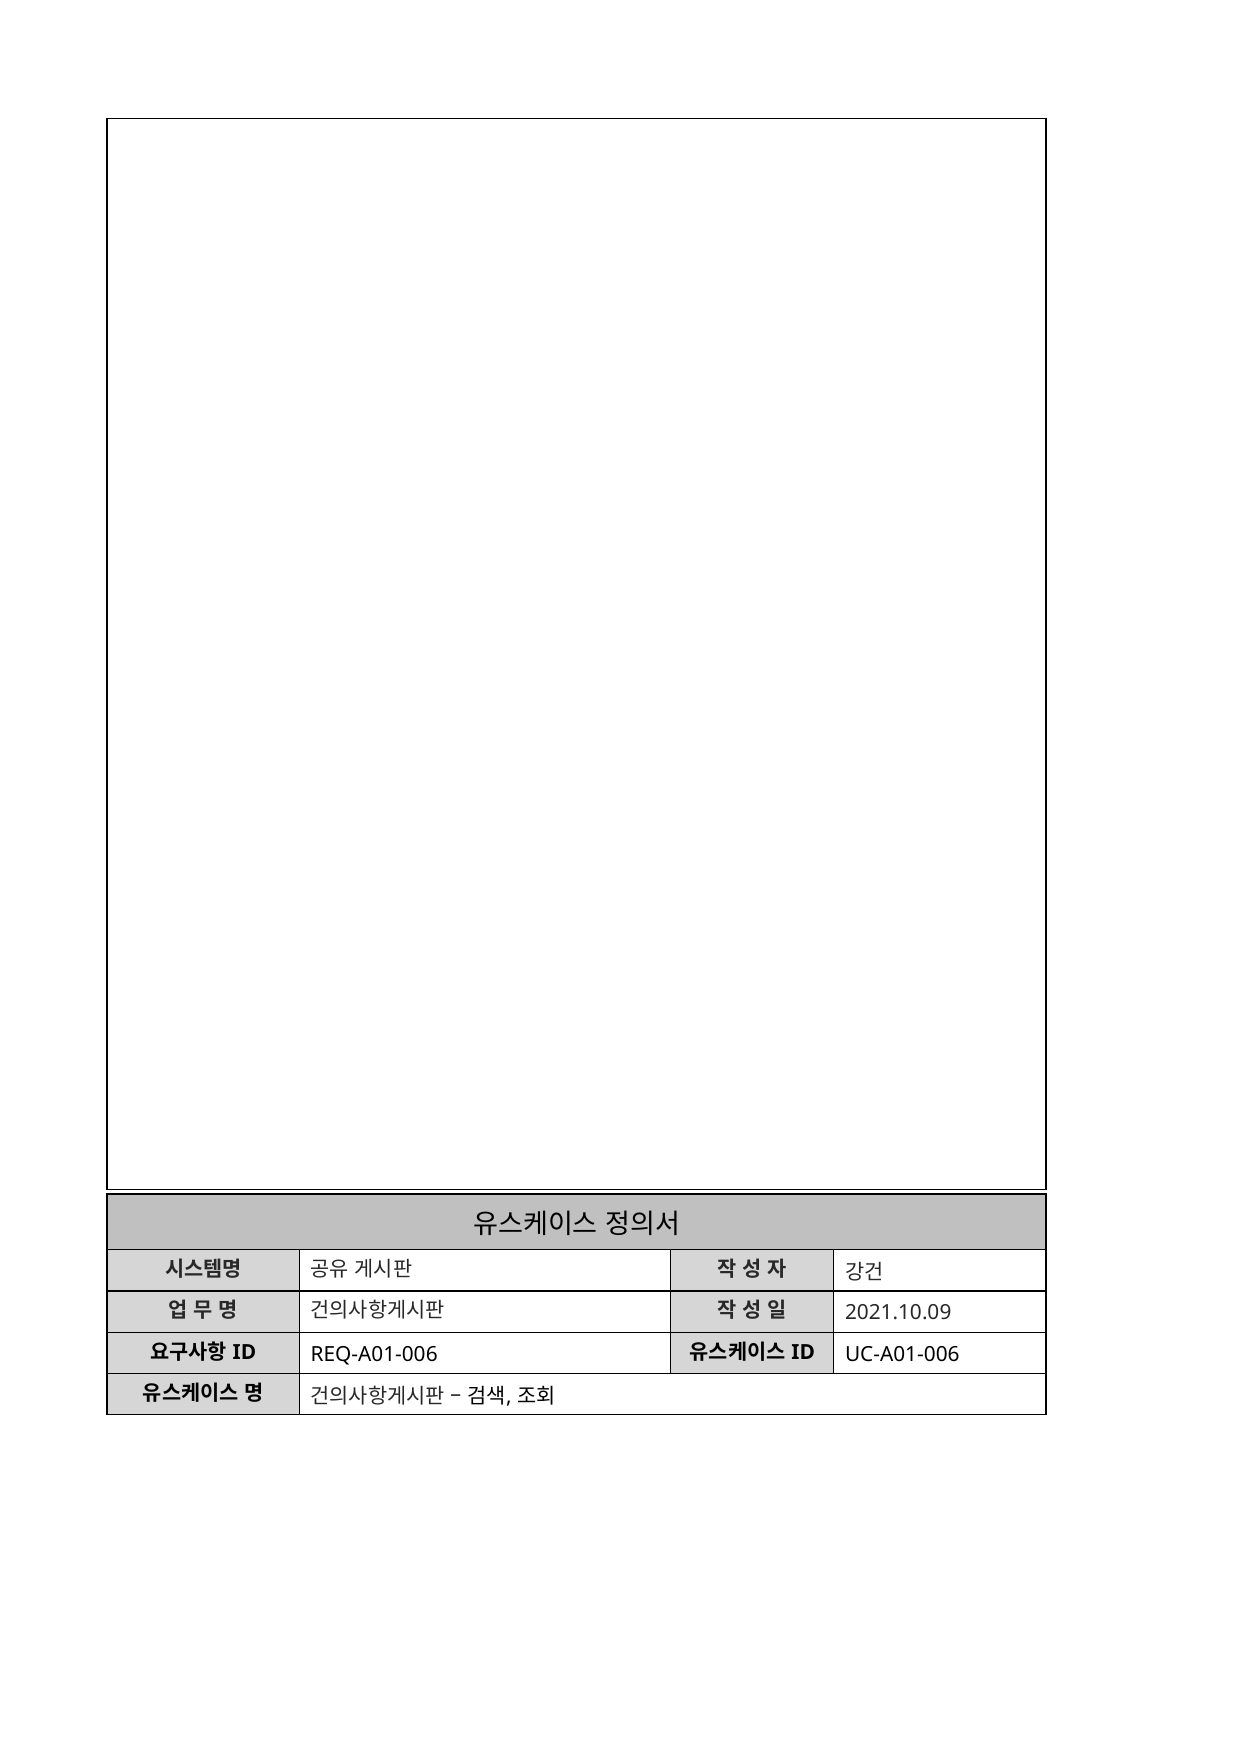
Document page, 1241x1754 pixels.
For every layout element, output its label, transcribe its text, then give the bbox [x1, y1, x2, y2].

table_cell 작 성 일 [671, 1292, 833, 1332]
table_cell [108, 119, 1045, 1189]
table_cell 건의사항게시판 – 검색, 조회 [300, 1374, 1045, 1414]
table_cell 시스템명 [108, 1250, 299, 1290]
table_cell 공유 게시판 [300, 1250, 670, 1290]
table_header 유스케이스 정의서 [108, 1195, 1045, 1249]
table_cell 작 성 자 [671, 1250, 833, 1290]
table_cell REQ-A01-006 [300, 1333, 670, 1373]
table_cell 업 무 명 [108, 1292, 299, 1332]
table_cell 건의사항게시판 [300, 1292, 670, 1332]
table_cell 2021.10.09 [834, 1292, 1045, 1332]
table_cell 강건 [834, 1250, 1045, 1290]
table_cell 요구사항 ID [108, 1333, 299, 1373]
table_cell 유스케이스 ID [671, 1333, 833, 1373]
table_cell 유스케이스 명 [108, 1374, 299, 1414]
table_cell UC-A01-006 [834, 1333, 1045, 1373]
